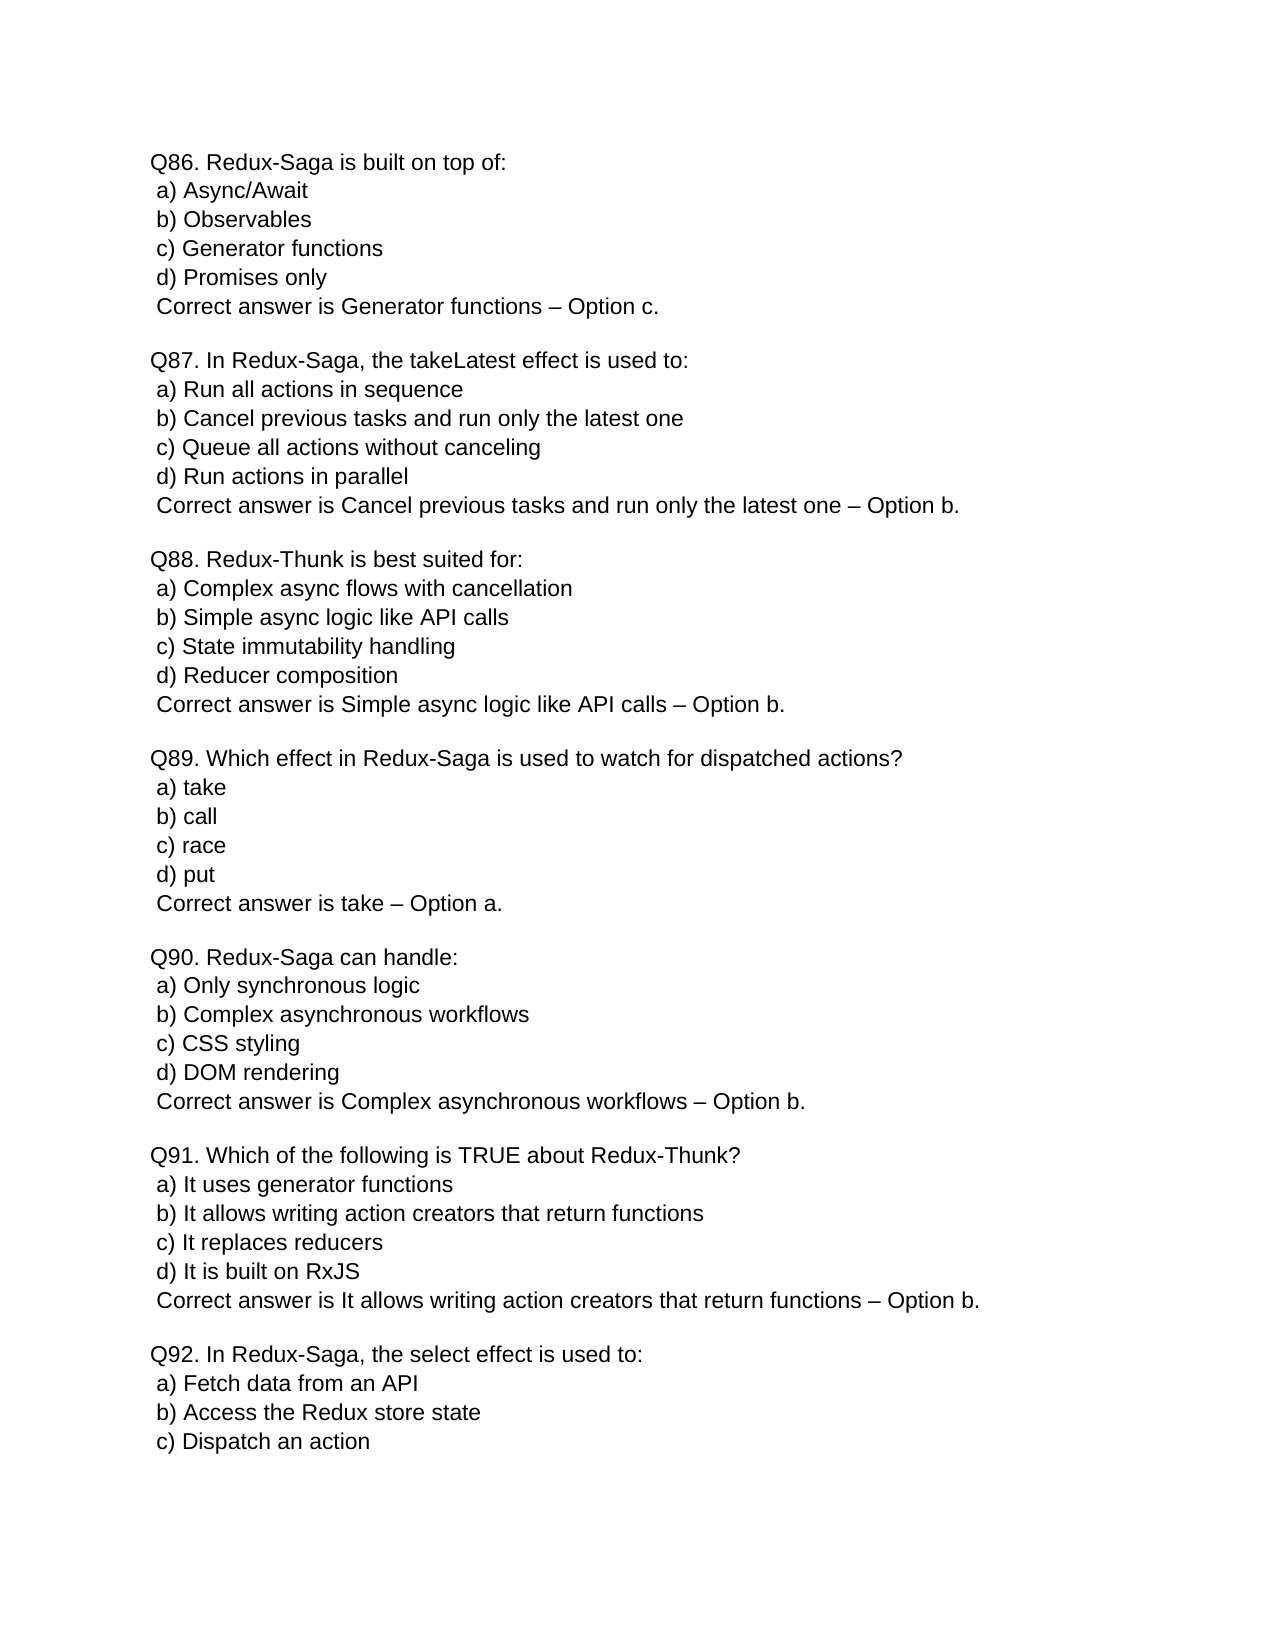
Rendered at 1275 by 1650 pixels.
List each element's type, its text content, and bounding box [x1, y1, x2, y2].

text Q90. Redux-Saga can handle: a) Only synchronous logic b) Complex asynchronous workflows c) CSS styling d) DOM rendering Correct answer is Complex asynchronous workflows – Option b. [150, 943, 1117, 1115]
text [150, 1341, 1117, 1454]
text Q88. Redux-Thunk is best suited for: a) Complex async flows with cancellation b) Simple async logic like API calls c) State immutability handling d) Reducer composition Correct answer is Simple async logic like API calls – Option b. [150, 546, 1117, 717]
text Q86. Redux-Saga is built on top of: a) Async/Await b) Observables c) Generator functions d) Promises only Correct answer is Generator functions – Option c. [150, 148, 1117, 320]
text Q91. Which of the following is TRUE about Redux-Thunk? a) It uses generator functions b) It allows writing action creators that return functions c) It replaces reducers d) It is built on RxJS Correct answer is It allows writing action creators that return functions – Option b. [150, 1142, 1117, 1313]
text Q87. In Redux-Saga, the takeLatest effect is used to: a) Run all actions in sequence b) Cancel previous tasks and run only the latest one c) Queue all actions without canceling d) Run actions in parallel Correct answer is Cancel previous tasks and run only the latest one – Option b. [150, 347, 1117, 518]
text Q89. Which effect in Redux-Saga is used to watch for dispatched actions? a) take b) call c) race d) put Correct answer is take – Option a. [150, 745, 1117, 916]
